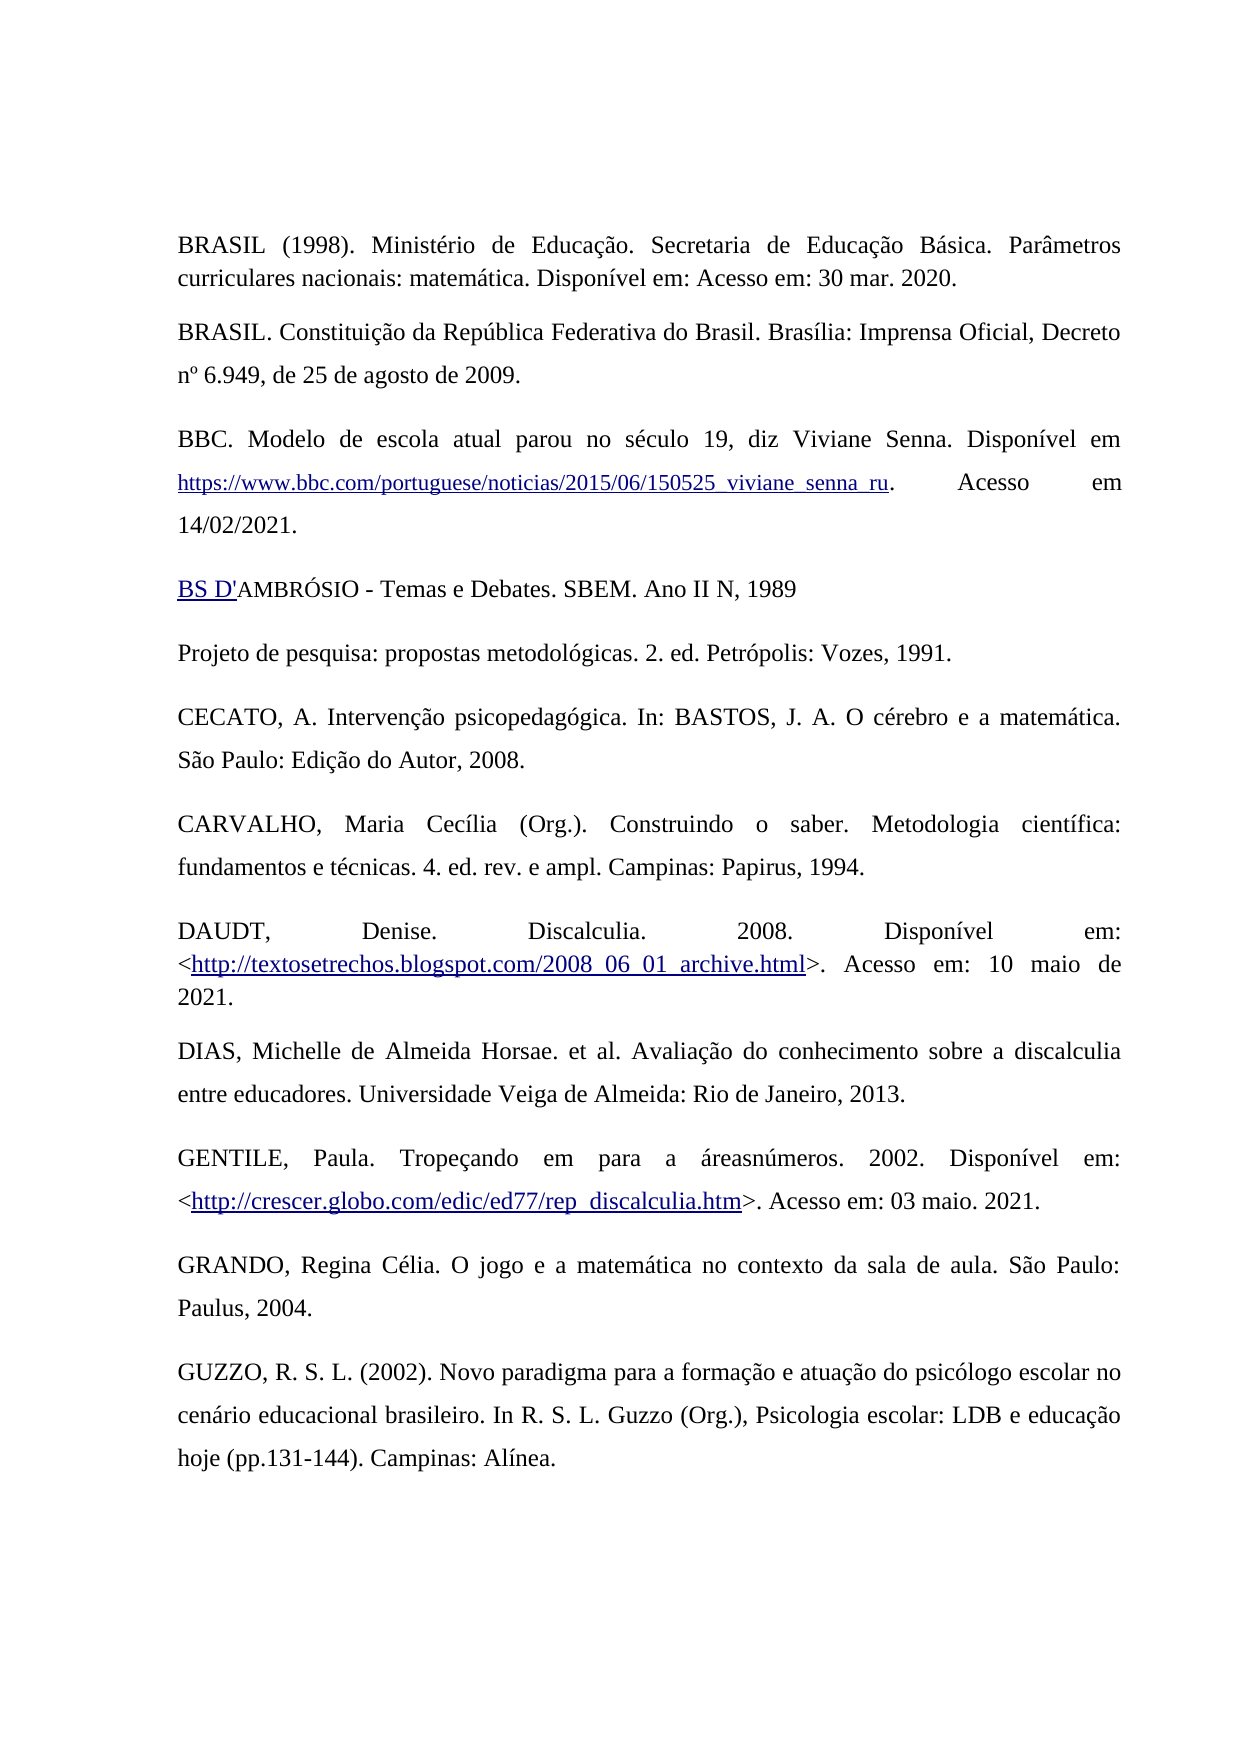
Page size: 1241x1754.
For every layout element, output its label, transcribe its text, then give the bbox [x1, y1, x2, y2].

text BRASIL (1998). Ministério de Educação. Secretaria de Educação Básica. Parâmetros curriculares nacionais: matemática. Disponível em: Acesso em: 30 mar. 2020. [177, 230, 1122, 292]
text DIAS, Michelle de Almeida Horsae. et al. Avaliação do conhecimento sobre a discalculia entre educadores. Universidade Veiga de Almeida: Rio de Janeiro, 2013. [177, 1036, 1122, 1108]
text DAUDT, Denise. Discalculia. 2008. Disponível em: <http://textosetrechos.blogspot.com/2008_06_01_archive.html>. Acesso em: 10 maio de 2021. [177, 916, 1122, 1011]
text CARVALHO, Maria Cecília (Org.). Construindo o saber. Metodologia científica: fundamentos e técnicas. 4. ed. rev. e ampl. Campinas: Papirus, 1994. [177, 809, 1122, 881]
text GUZZO, R. S. L. (2002). Novo paradigma para a formação e atuação do psicólogo escolar no cenário educacional brasileiro. In R. S. L. Guzzo (Org.), Psicologia escolar: LDB e educação hoje (pp.131-144). Campinas: Alínea. [177, 1357, 1122, 1472]
text BS D'AMBRÓSIO - Temas e Debates. SBEM. Ano II N, 1989 [177, 574, 1122, 603]
text BBC. Modelo de escola atual parou no século 19, diz Viviane Senna. Disponível em https://www.bbc.com/portuguese/noticias/2015/06/150525_viviane_senna_ru. Acesso em 14/02/2021. [177, 424, 1122, 539]
text GENTILE, Paula. Tropeçando em para a áreasnúmeros. 2002. Disponível em: <http://crescer.globo.com/edic/ed77/rep_discalculia.htm>. Acesso em: 03 maio. 2021. [177, 1143, 1122, 1215]
text Projeto de pesquisa: propostas metodológicas. 2. ed. Petrópolis: Vozes, 1991. [177, 638, 1122, 667]
text CECATO, A. Intervenção psicopedagógica. In: BASTOS, J. A. O cérebro e a matemática. São Paulo: Edição do Autor, 2008. [177, 702, 1122, 774]
text GRANDO, Regina Célia. O jogo e a matemática no contexto da sala de aula. São Paulo: Paulus, 2004. [177, 1250, 1122, 1322]
text BRASIL. Constituição da República Federativa do Brasil. Brasília: Imprensa Oficial, Decreto nº 6.949, de 25 de agosto de 2009. [177, 317, 1122, 389]
